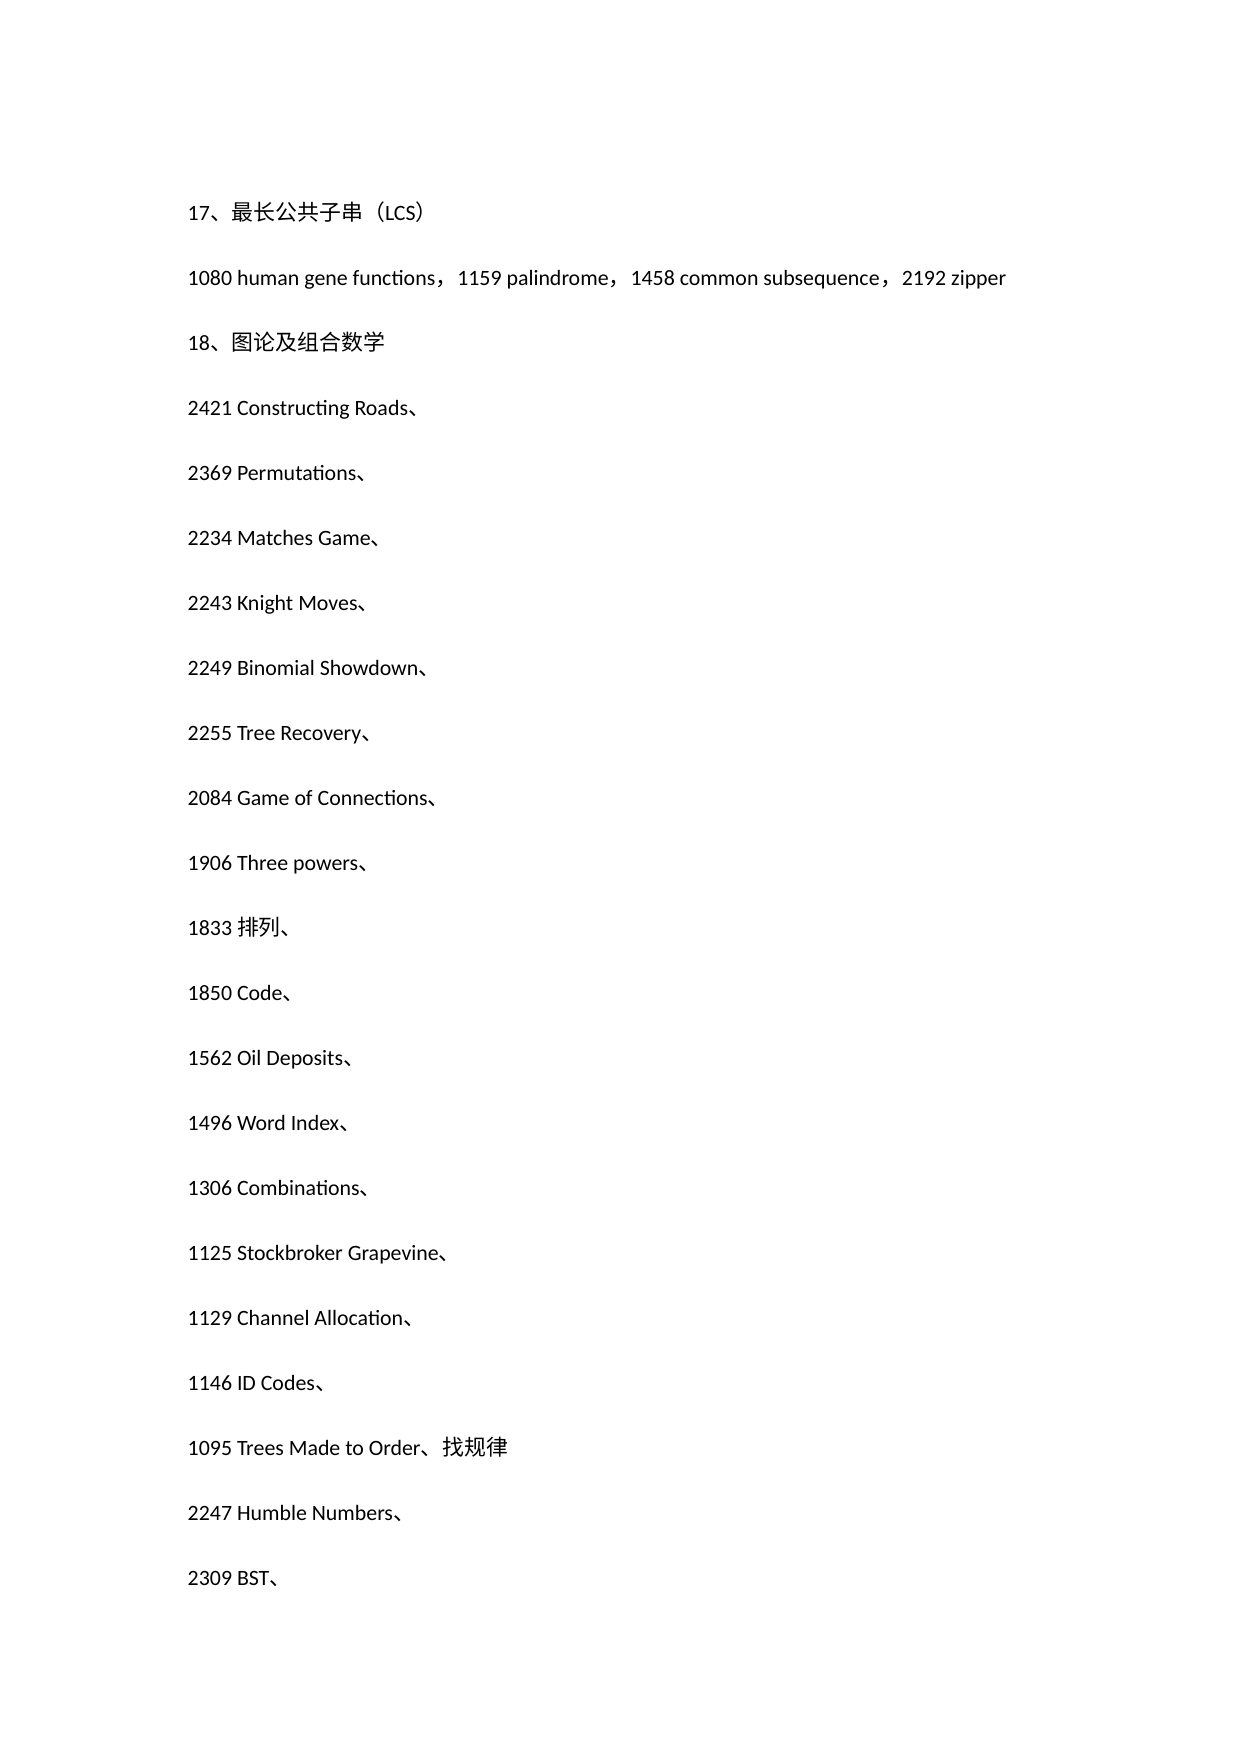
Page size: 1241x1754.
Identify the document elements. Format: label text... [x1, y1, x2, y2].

text 2234 Matches Game、 [187, 519, 1053, 552]
text 1080 human gene functions，1159 palindrome，1458 common subsequence，2192 zipper [187, 259, 1053, 292]
text 1306 Combinations、 [187, 1169, 1053, 1202]
text 1129 Channel Allocation、 [187, 1299, 1053, 1332]
text 2247 Humble Numbers、 [187, 1494, 1053, 1527]
text 2084 Game of Connections、 [187, 779, 1053, 812]
text 2369 Permutations、 [187, 454, 1053, 487]
text 1125 Stockbroker Grapevine、 [187, 1234, 1053, 1267]
text 1906 Three powers、 [187, 844, 1053, 877]
text 2243 Knight Moves、 [187, 584, 1053, 617]
text 1095 Trees Made to Order、找规律 [187, 1429, 1053, 1462]
text 2421 Constructing Roads、 [187, 389, 1053, 422]
text 1850 Code、 [187, 974, 1053, 1007]
text 1833 排列、 [187, 909, 1053, 942]
text 18、图论及组合数学 [187, 324, 1053, 357]
text 2309 BST、 [187, 1559, 1053, 1592]
text 17、最长公共子串（LCS） [187, 194, 1053, 227]
text 2255 Tree Recovery、 [187, 714, 1053, 747]
text 2249 Binomial Showdown、 [187, 649, 1053, 682]
text 1496 Word Index、 [187, 1104, 1053, 1137]
text 1562 Oil Deposits、 [187, 1039, 1053, 1072]
text 1146 ID Codes、 [187, 1364, 1053, 1397]
